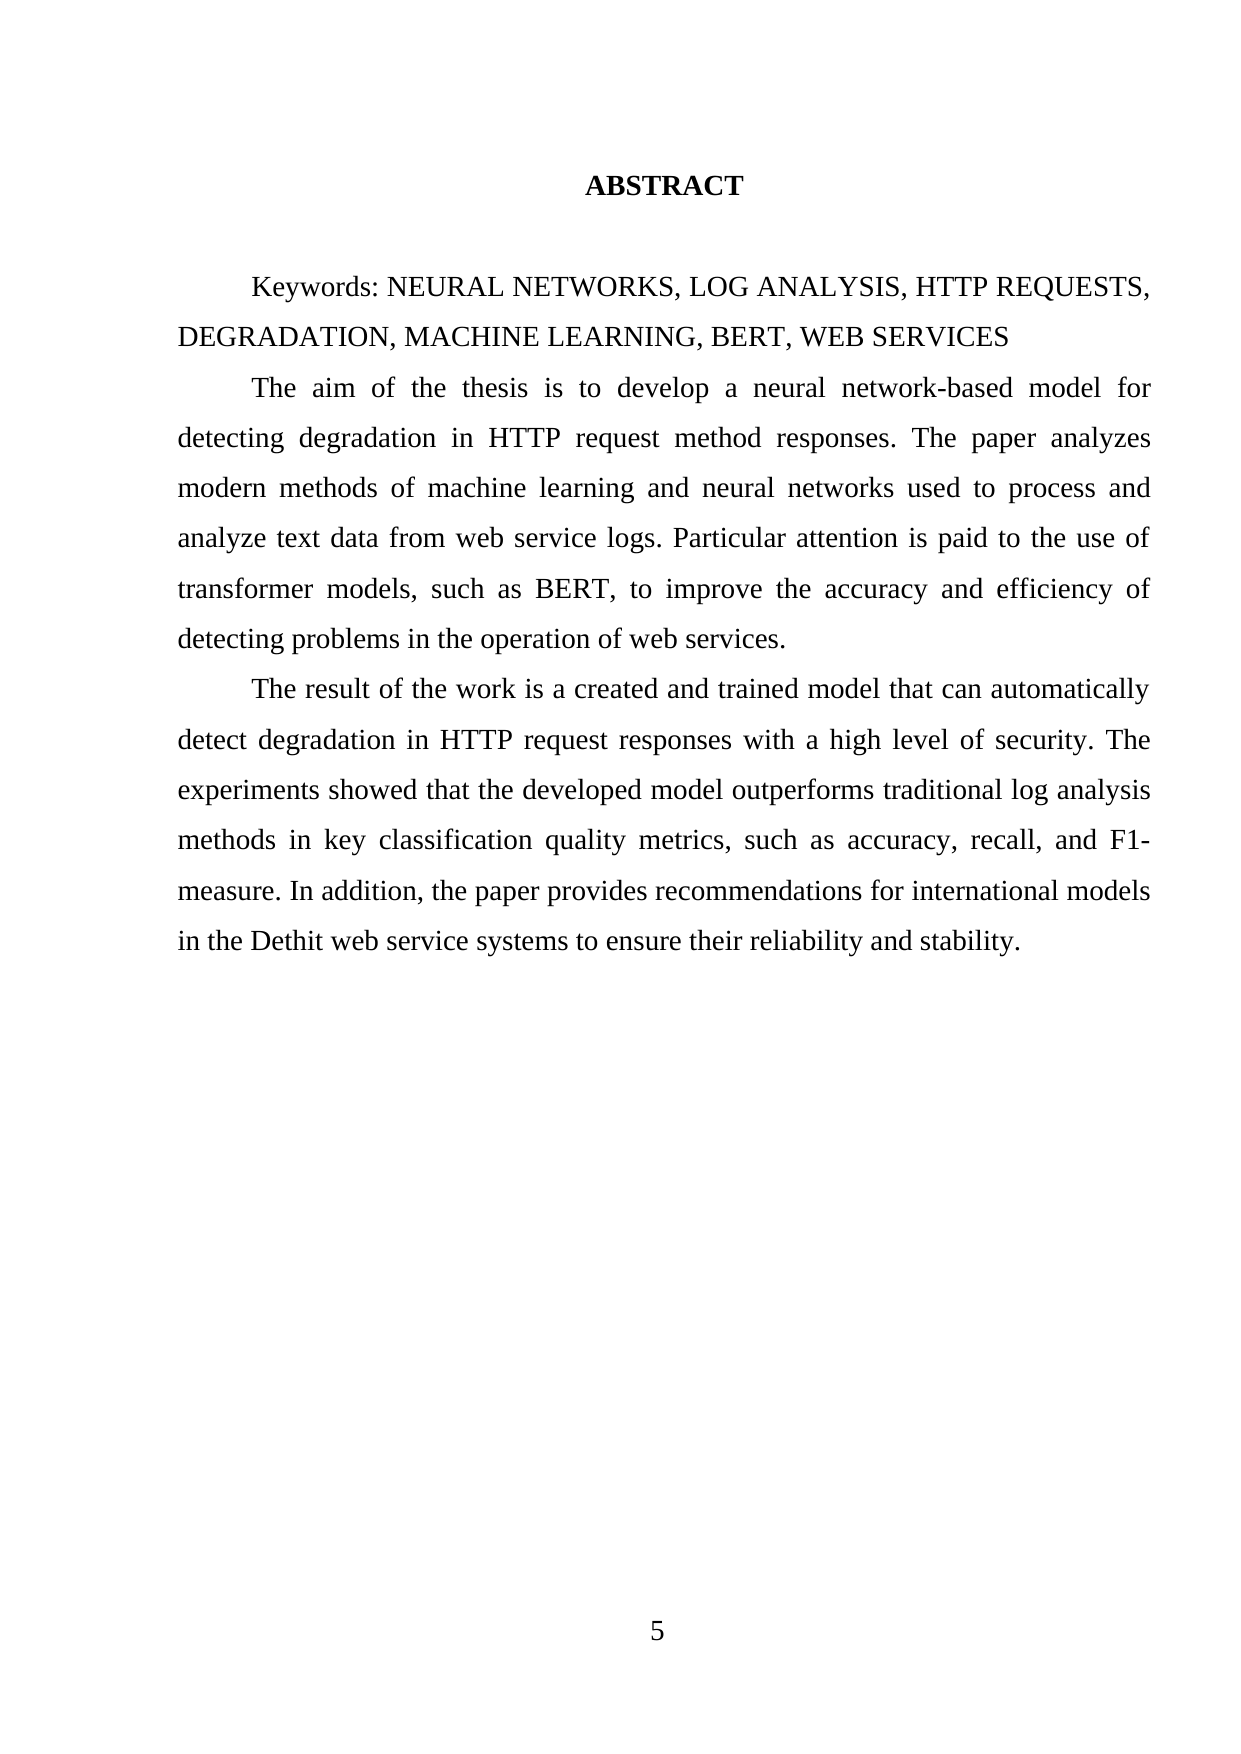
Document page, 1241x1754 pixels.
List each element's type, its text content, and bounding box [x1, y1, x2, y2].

text ABSTRACT [177, 168, 1152, 202]
text Keywords: NEURAL NETWORKS, LOG ANALYSIS, HTTP REQUESTS, DEGRADATION, MACHINE LEARNING, BERT, WEB SERVICES [177, 269, 1152, 353]
text The result of the work is a created and trained model that can automatically detect degradation in HTTP request responses with a high level of security. The experiments showed that the developed model outperforms traditional log analysis methods in key classification quality metrics, such as accuracy, recall, and F1-measure. In addition, the paper provides recommendations for international models in the Dethit web service systems to ensure their reliability and stability. [177, 672, 1152, 957]
text The aim of the thesis is to develop a neural network-based model for detecting degradation in HTTP request method responses. The paper analyzes modern methods of machine learning and neural networks used to process and analyze text data from web service logs. Particular attention is paid to the use of transformer models, such as BERT, to improve the accuracy and efficiency of detecting problems in the operation of web services. [177, 370, 1152, 655]
